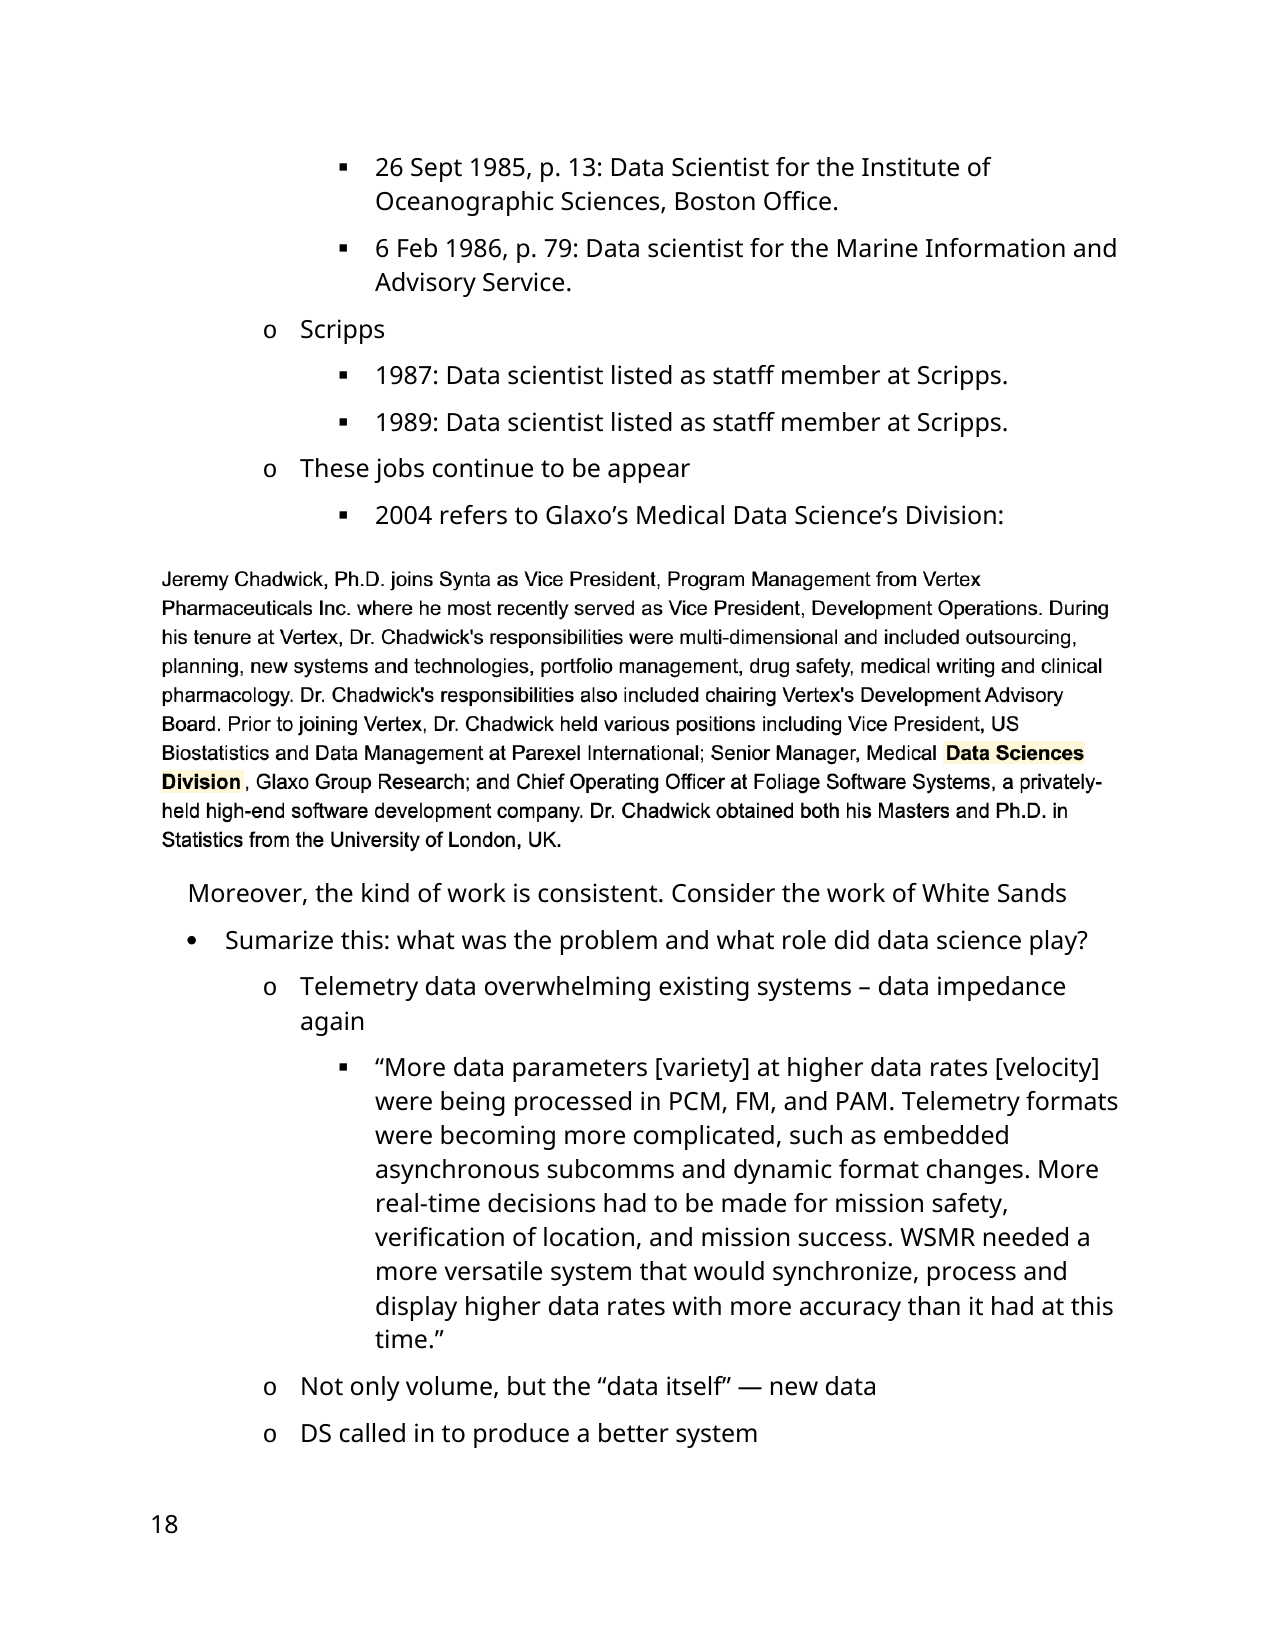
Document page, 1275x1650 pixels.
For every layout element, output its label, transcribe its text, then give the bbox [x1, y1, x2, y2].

list These jobs continue to be appear [262, 451, 1125, 485]
list Sumarize this: what was the problem and what role did data science play? [187, 922, 1125, 956]
list 6 Feb 1986, p. 79: Data scientist for the Marine Information and Advisory Service. [337, 231, 1125, 299]
picture [150, 544, 1125, 864]
list DS called in to produce a better system [262, 1416, 1125, 1450]
list 1989: Data scientist listed as statff member at Scripps. [337, 404, 1125, 439]
list 2004 refers to Glaxo’s Medical Data Science’s Division: [337, 498, 1125, 532]
list Scripps [262, 311, 1125, 346]
list 26 Sept 1985, p. 13: Data Scientist for the Institute of Oceanographic Sciences, Boston Office. [337, 150, 1125, 218]
list Not only volume, but the “data itself” — new data [262, 1369, 1125, 1403]
list 1987: Data scientist listed as statff member at Scripps. [337, 358, 1125, 392]
list “More data parameters [variety] at higher data rates [velocity] were being processed in PCM, FM, and PAM. Telemetry formats were becoming more complicated, such as embedded asynchronous subcomms and dynamic format changes. More real-time decisions had to be made for mission safety, verification of location, and mission success. WSMR needed a more versatile system that would synchronize, process and display higher data rates with more accuracy than it had at this time.” [337, 1050, 1125, 1356]
text Moreover, the kind of work is consistent. Consider the work of White Sands [150, 876, 1125, 910]
list Telemetry data overwhelming existing systems – data impedance again [262, 969, 1125, 1037]
